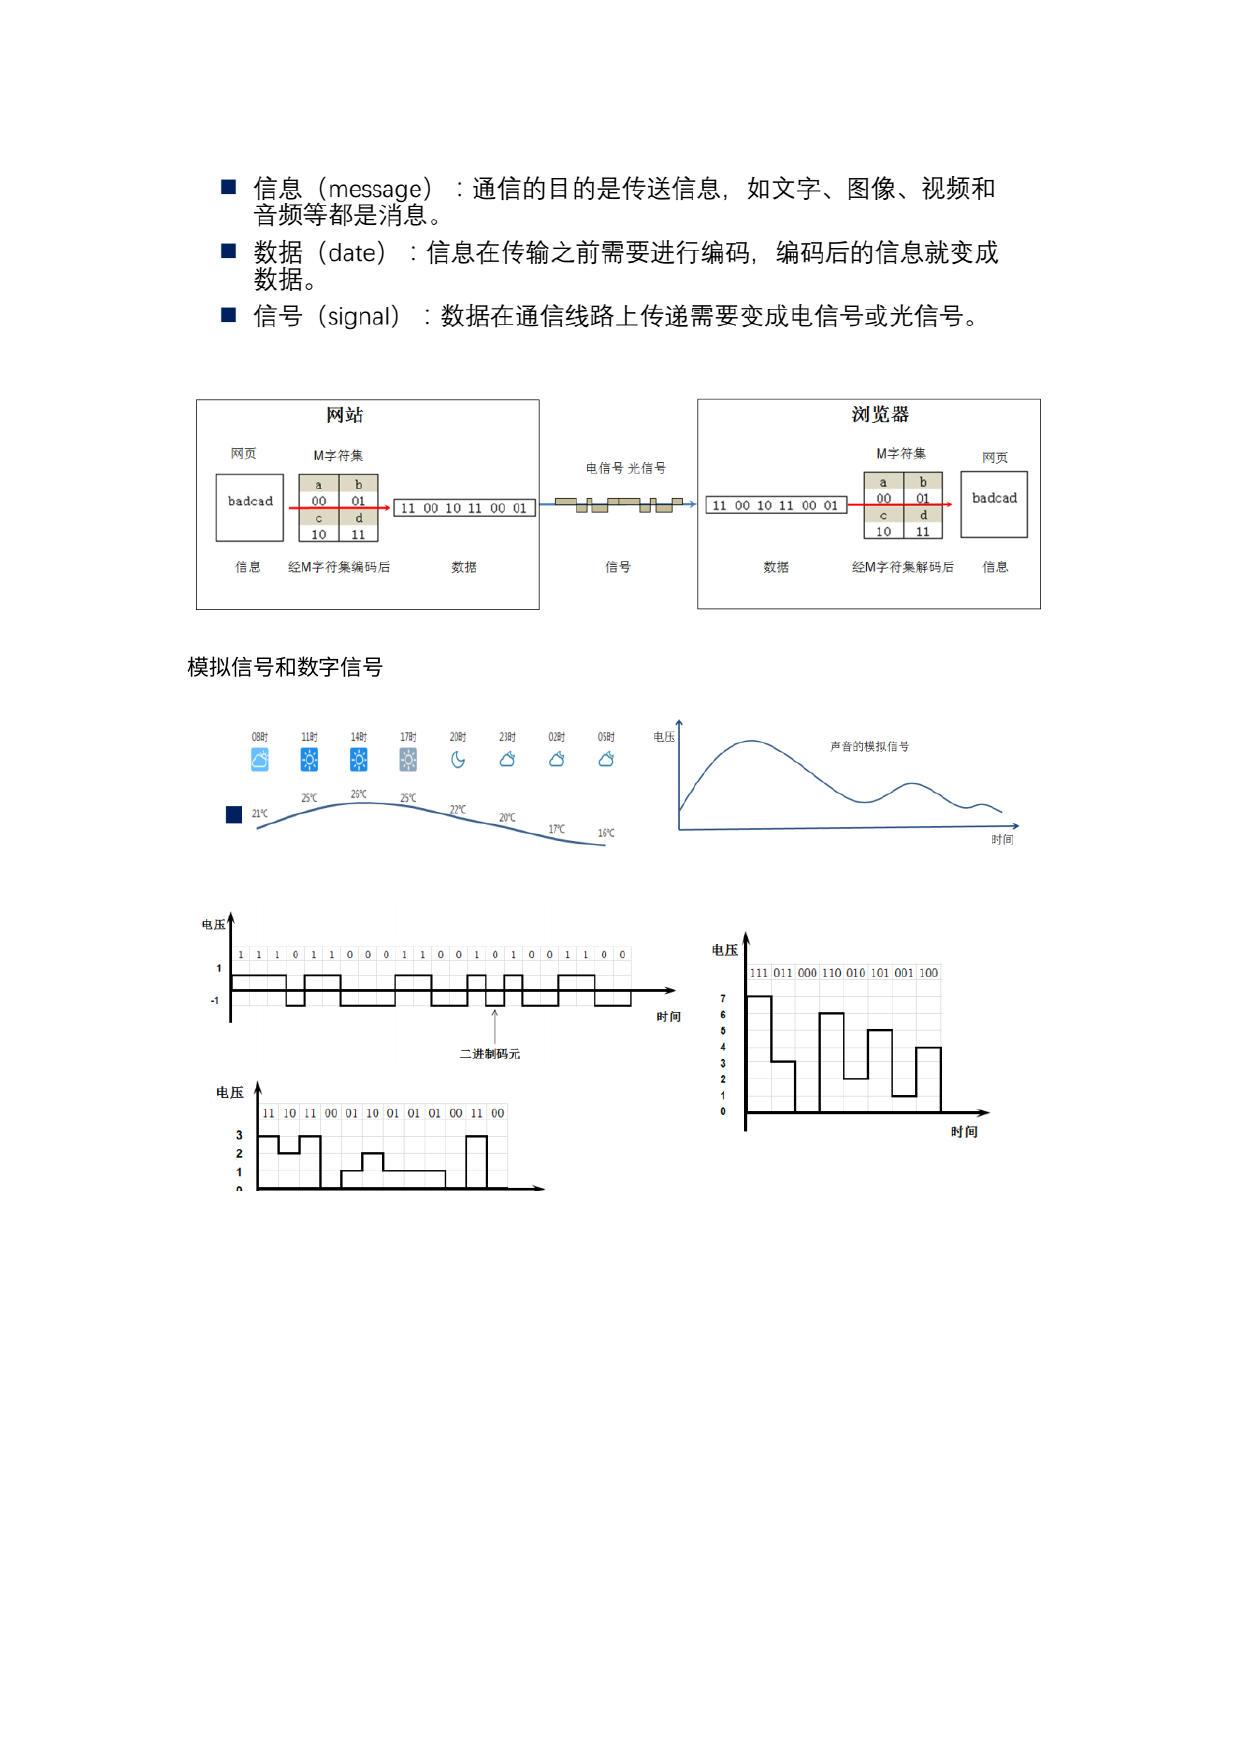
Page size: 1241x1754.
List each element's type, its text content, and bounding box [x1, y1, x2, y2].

picture [187, 162, 1053, 637]
text 模拟信号和数字信号 [187, 649, 1053, 682]
picture [187, 682, 1052, 1191]
